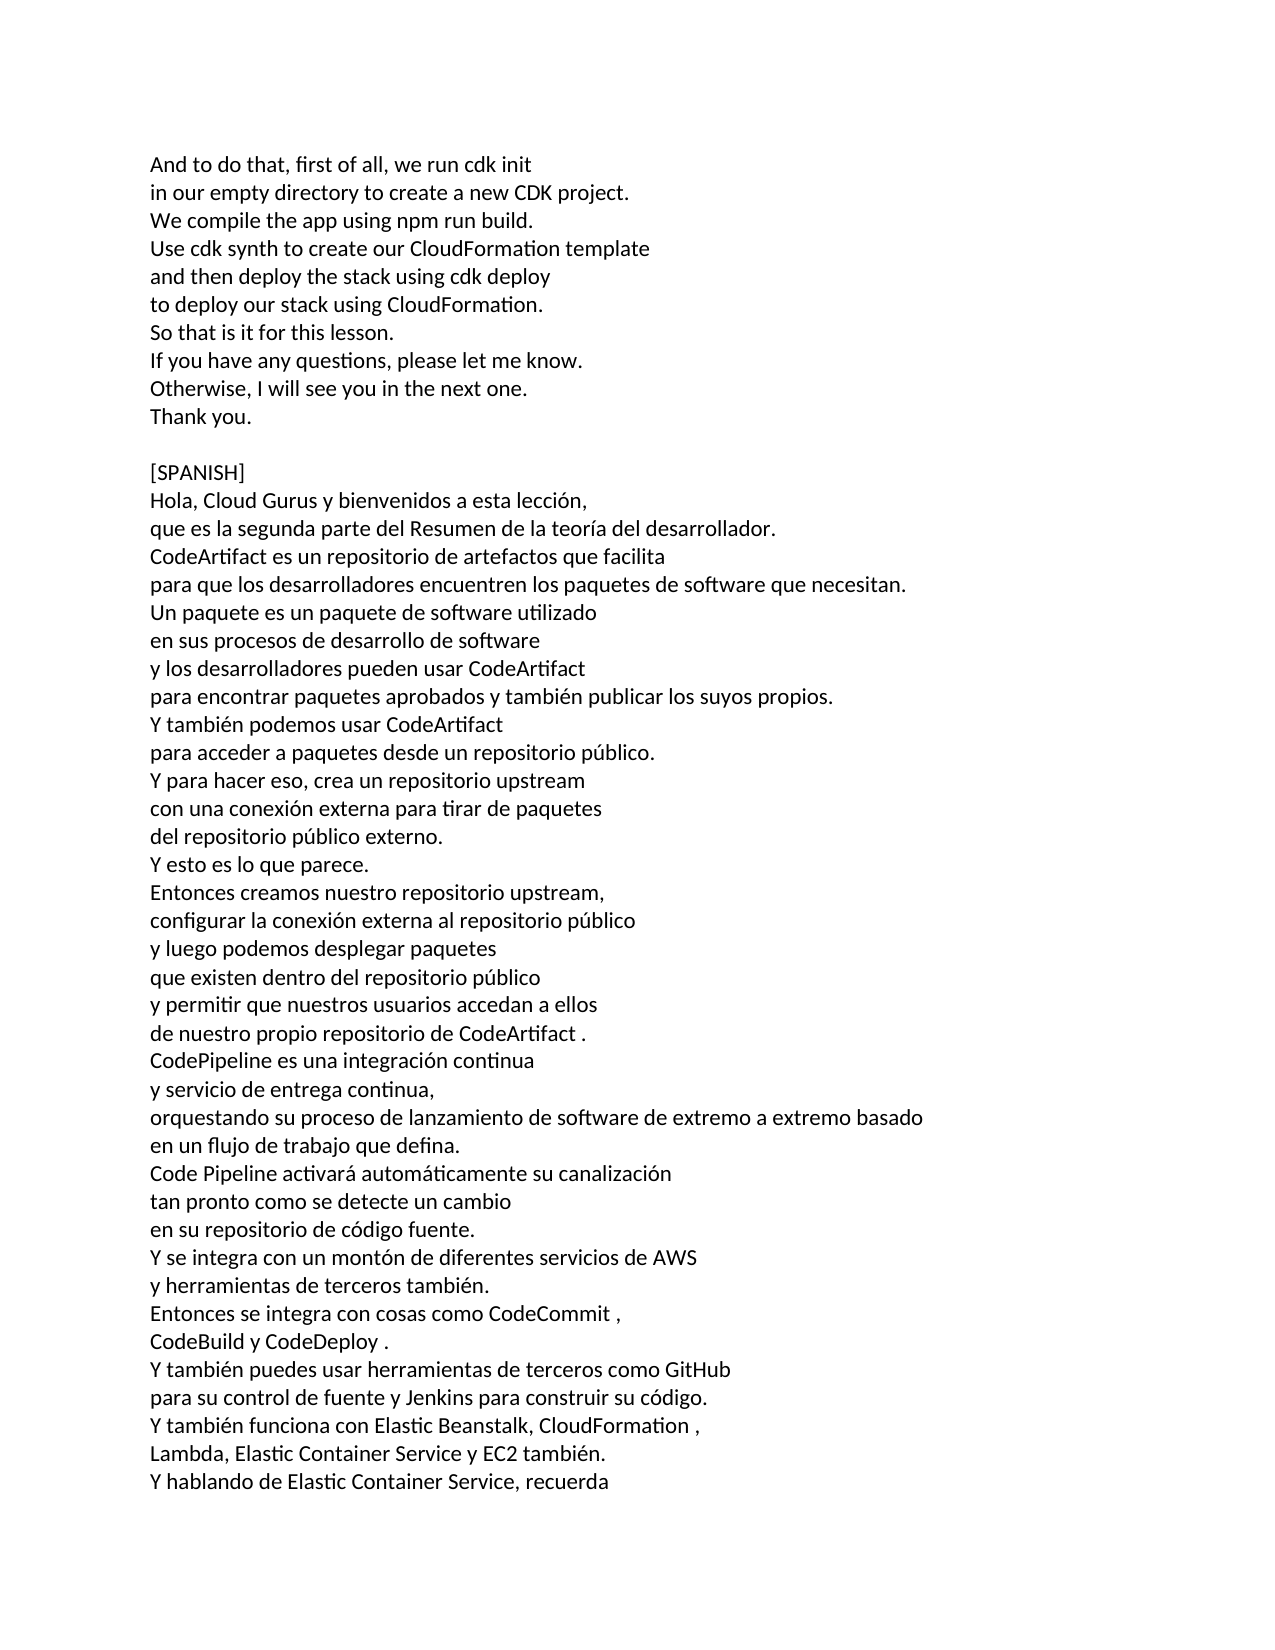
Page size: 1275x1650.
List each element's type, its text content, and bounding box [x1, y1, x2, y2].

text Entonces creamos nuestro repositorio upstream, [150, 878, 1125, 907]
text del repositorio público externo. [150, 822, 1125, 851]
text que existen dentro del repositorio público [150, 963, 1125, 991]
text en un flujo de trabajo que defina. [150, 1131, 1125, 1159]
text para que los desarrolladores encuentren los paquetes de software que necesitan. [150, 570, 1125, 598]
text Y para hacer eso, crea un repositorio upstream [150, 766, 1125, 794]
text and then deploy the stack using cdk deploy [150, 262, 1125, 290]
text [SPANISH] [150, 458, 1125, 486]
text We compile the app using npm run build. [150, 206, 1125, 234]
text y luego podemos desplegar paquetes [150, 934, 1125, 963]
text Use cdk synth to create our CloudFormation template [150, 234, 1125, 262]
text Y hablando de Elastic Container Service, recuerda [150, 1467, 1125, 1495]
text If you have any questions, please let me know. [150, 346, 1125, 374]
text que es la segunda parte del Resumen de la teoría del desarrollador. [150, 514, 1125, 542]
text CodePipeline es una integración continua [150, 1047, 1125, 1075]
text Y también puedes usar herramientas de terceros como GitHub [150, 1355, 1125, 1383]
text Entonces se integra con cosas como CodeCommit , [150, 1299, 1125, 1327]
text in our empty directory to create a new CDK project. [150, 178, 1125, 206]
text Otherwise, I will see you in the next one. [150, 374, 1125, 402]
text y servicio de entrega continua, [150, 1075, 1125, 1103]
text tan pronto como se detecte un cambio [150, 1187, 1125, 1215]
text y permitir que nuestros usuarios accedan a ellos [150, 991, 1125, 1019]
text to deploy our stack using CloudFormation. [150, 290, 1125, 318]
text configurar la conexión externa al repositorio público [150, 907, 1125, 934]
text Un paquete es un paquete de software utilizado [150, 598, 1125, 626]
text Y se integra con un montón de diferentes servicios de AWS [150, 1243, 1125, 1271]
text Y también podemos usar CodeArtifact [150, 710, 1125, 738]
text CodeArtifact es un repositorio de artefactos que facilita [150, 542, 1125, 570]
text And to do that, first of all, we run cdk init [150, 150, 1125, 178]
text para acceder a paquetes desde un repositorio público. [150, 738, 1125, 766]
text con una conexión externa para tirar de paquetes [150, 794, 1125, 822]
text de nuestro propio repositorio de CodeArtifact . [150, 1019, 1125, 1047]
text Hola, Cloud Gurus y bienvenidos a esta lección, [150, 486, 1125, 514]
text Y también funciona con Elastic Beanstalk, CloudFormation , [150, 1411, 1125, 1439]
text para su control de fuente y Jenkins para construir su código. [150, 1383, 1125, 1411]
text Lambda, Elastic Container Service y EC2 también. [150, 1439, 1125, 1467]
text y los desarrolladores pueden usar CodeArtifact [150, 654, 1125, 682]
text Thank you. [150, 402, 1125, 458]
text CodeBuild y CodeDeploy . [150, 1327, 1125, 1355]
text para encontrar paquetes aprobados y también publicar los suyos propios. [150, 682, 1125, 710]
text orquestando su proceso de lanzamiento de software de extremo a extremo basado [150, 1103, 1125, 1131]
text So that is it for this lesson. [150, 318, 1125, 346]
text Code Pipeline activará automáticamente su canalización [150, 1159, 1125, 1187]
text en sus procesos de desarrollo de software [150, 626, 1125, 654]
text Y esto es lo que parece. [150, 851, 1125, 878]
text y herramientas de terceros también. [150, 1271, 1125, 1299]
text en su repositorio de código fuente. [150, 1215, 1125, 1243]
